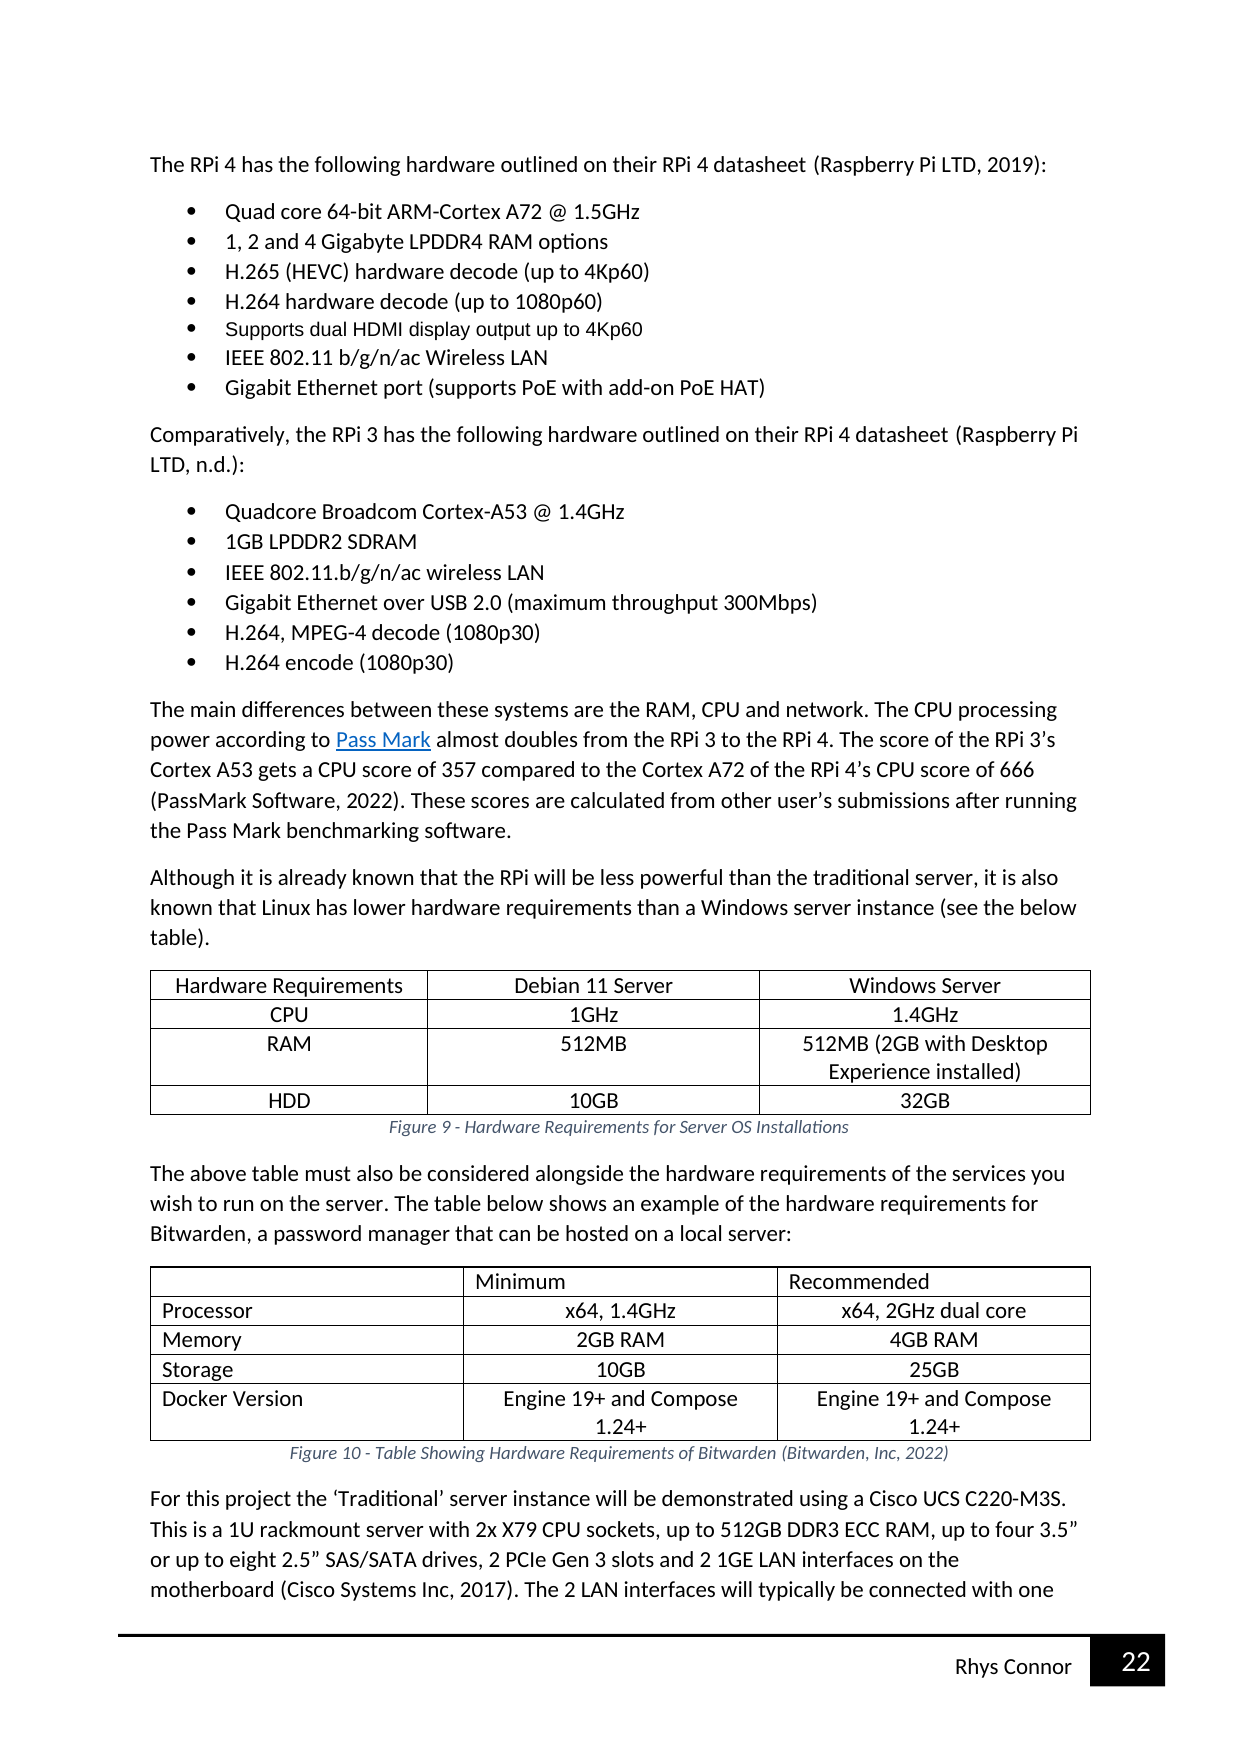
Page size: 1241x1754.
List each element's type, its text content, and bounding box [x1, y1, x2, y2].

table_cell 4GB RAM [778, 1326, 1090, 1354]
list H.264 hardware decode (up to 1080p60) [187, 287, 1090, 316]
list 1GB LPDDR2 SDRAM [187, 527, 1090, 555]
list IEEE 802.11 b/g/n/ac Wireless LAN [187, 343, 1090, 371]
text The above table must also be considered alongside the hardware requirements of the services you wish to run on the server. The table below shows an example of the hardware requirements for Bitwarden, a password manager that can be hosted on a local server: [150, 1159, 1090, 1248]
text The RPi 4 has the following hardware outlined on their RPi 4 datasheet : [150, 150, 1090, 178]
list Gigabit Ethernet over USB 2.0 (maximum throughput 300Mbps) [187, 588, 1090, 616]
table_cell Storage [151, 1355, 463, 1383]
table_cell 25GB [778, 1355, 1090, 1383]
list Quad core 64-bit ARM-Cortex A72 @ 1.5GHz [187, 197, 1090, 225]
table_cell Engine 19+ and Compose 1.24+ [464, 1384, 777, 1440]
list H.264 encode (1080p30) [187, 648, 1090, 676]
table_header Minimum [464, 1268, 777, 1296]
table_cell x64, 1.4GHz [464, 1297, 777, 1324]
list IEEE 802.11.b/g/n/ac wireless LAN [187, 558, 1090, 586]
list H.265 (HEVC) hardware decode (up to 4Kp60) [187, 257, 1090, 285]
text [150, 1484, 1090, 1603]
table_cell 1.4GHz [760, 1000, 1090, 1028]
text Figure - Table Showing Hardware Requirements of Bitwarden [150, 1441, 1090, 1464]
list Gigabit Ethernet port (supports PoE with add-on PoE HAT) [187, 373, 1090, 401]
table_cell HDD [151, 1086, 427, 1114]
list Quadcore Broadcom Cortex-A53 @ 1.4GHz [187, 497, 1090, 525]
table_header Debian 11 Server [428, 971, 759, 999]
table_cell 32GB [760, 1086, 1090, 1114]
table_cell Memory [151, 1326, 463, 1354]
table_cell Docker Version [151, 1384, 463, 1440]
text Comparatively, the RPi 3 has the following hardware outlined on their RPi 4 datasheet : [150, 420, 1090, 478]
text The main differences between these systems are the RAM, CPU and network. The CPU processing power according to Pass Mark almost doubles from the RPi 3 to the RPi 4. The score of the RPi 3’s Cortex A53 gets a CPU score of 357 compared to the Cortex A72 of the RPi 4’s CPU score of 666 . These scores are calculated from other user’s submissions after running the Pass Mark benchmarking software. [150, 695, 1090, 844]
table_cell RAM [151, 1029, 427, 1085]
table_cell Engine 19+ and Compose 1.24+ [778, 1384, 1090, 1440]
table_cell 1GHz [428, 1000, 759, 1028]
table_cell 512MB [428, 1029, 759, 1085]
table_cell 2GB RAM [464, 1326, 777, 1354]
table_header Hardware Requirements [151, 971, 427, 999]
table_cell x64, 2GHz dual core [778, 1297, 1090, 1324]
table_cell 10GB [428, 1086, 759, 1114]
list 1, 2 and 4 Gigabyte LPDDR4 RAM options [187, 227, 1090, 255]
table_cell Processor [151, 1297, 463, 1324]
table_cell 512MB (2GB with Desktop Experience installed) [760, 1029, 1090, 1085]
table_header Windows Server [760, 971, 1090, 999]
list Supports dual HDMI display output up to 4Kp60 [187, 318, 1090, 341]
table_header [151, 1268, 463, 1296]
text Although it is already known that the RPi will be less powerful than the traditional server, it is also known that Linux has lower hardware requirements than a Windows server instance (see the below table). [150, 863, 1090, 951]
table_cell 10GB [464, 1355, 777, 1383]
table_header Recommended [778, 1268, 1090, 1296]
table_cell CPU [151, 1000, 427, 1028]
list H.264, MPEG-4 decode (1080p30) [187, 618, 1090, 646]
